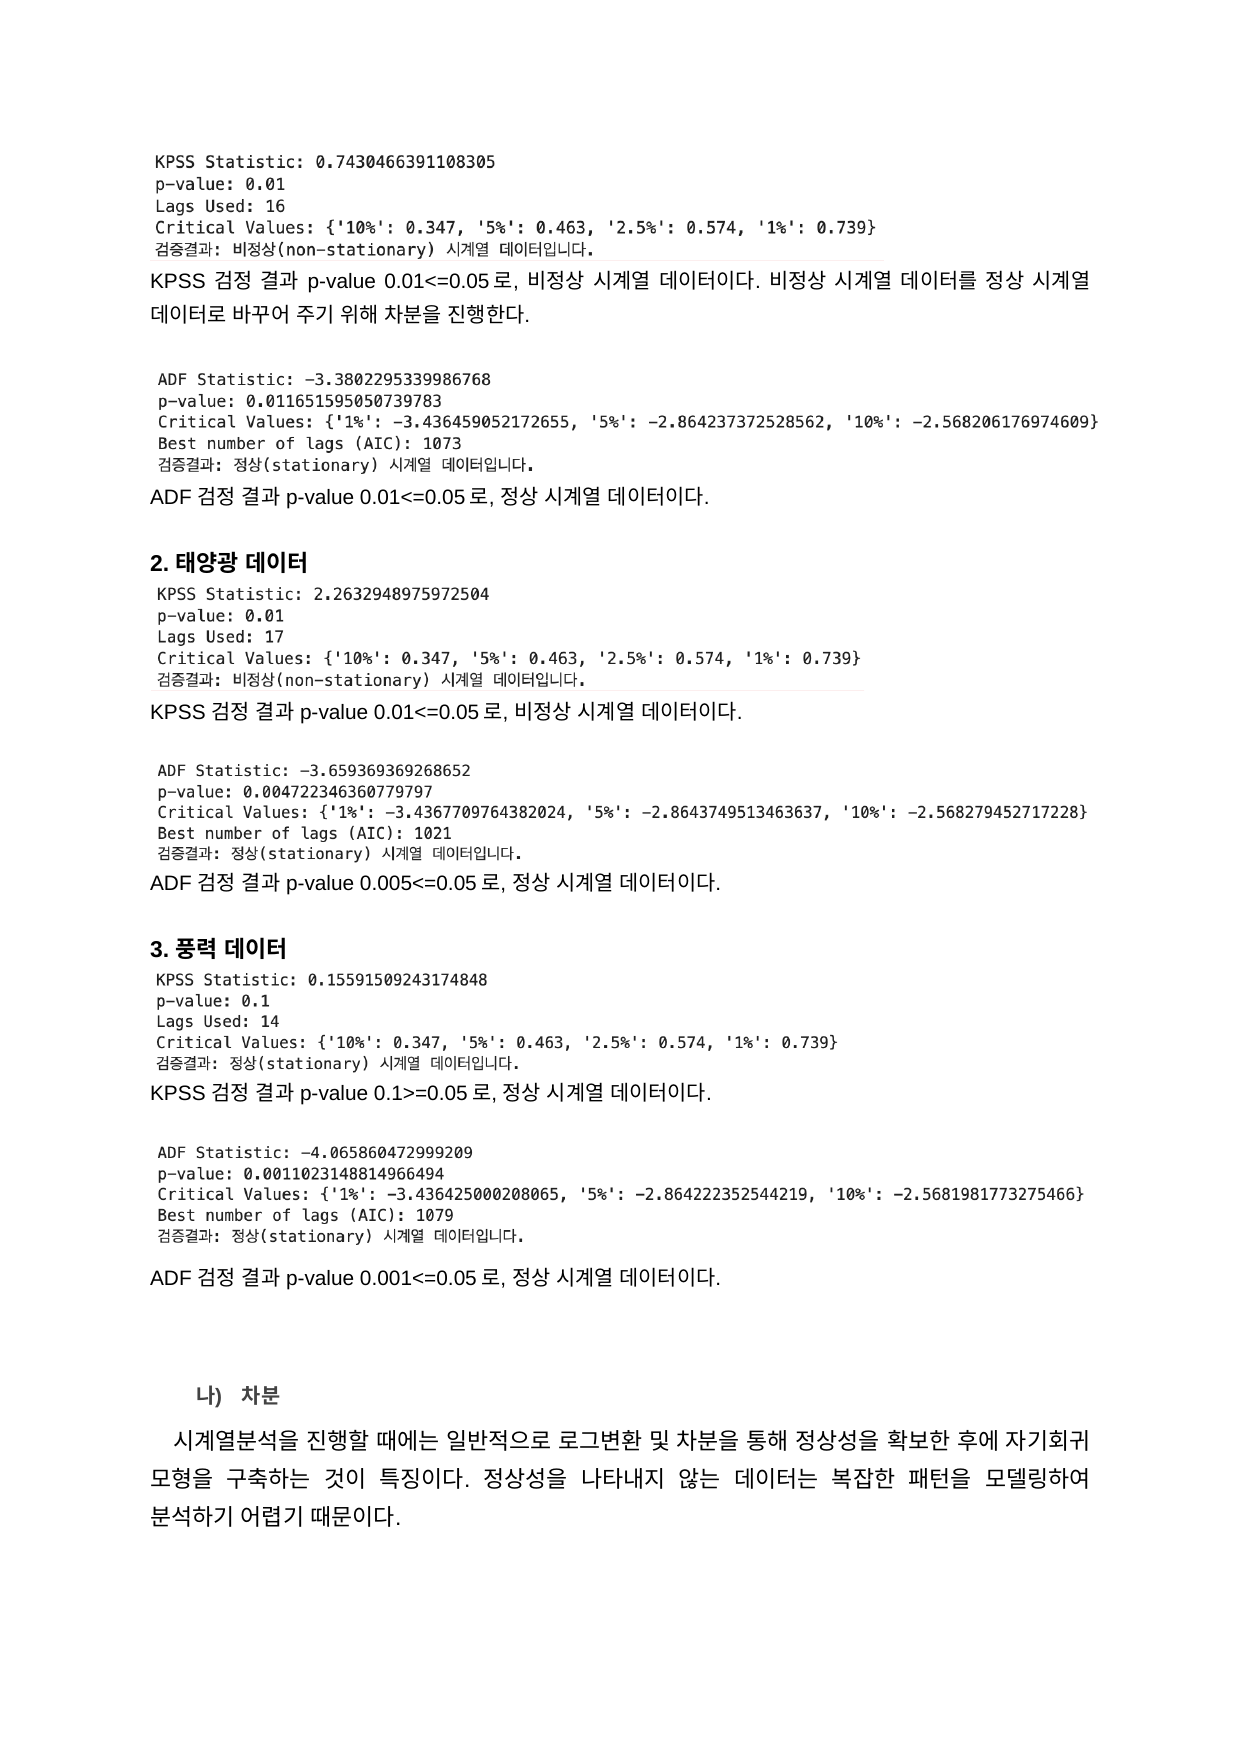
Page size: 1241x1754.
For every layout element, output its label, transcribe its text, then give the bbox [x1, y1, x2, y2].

text ADF 검정 결과 p-value 0.01<=0.05로, 정상 시계열 데이터이다. [150, 480, 1090, 510]
picture [150, 759, 1091, 863]
text KPSS 검정 결과 p-value 0.1>=0.05로, 정상 시계열 데이터이다. [150, 1076, 1090, 1107]
text KPSS 검정 결과 p-value 0.01<=0.05로, 비정상 시계열 데이터이다. 비정상 시계열 데이터를 정상 시계열 데이터로 바꾸어 주기 위해 차분을 진행한다. [150, 264, 1090, 329]
subtitle 차분 [196, 1379, 1090, 1410]
text ADF 검정 결과 p-value 0.005<=0.05로, 정상 시계열 데이터이다. [150, 866, 1090, 896]
text ADF 검정 결과 p-value 0.001<=0.05로, 정상 시계열 데이터이다. [150, 1262, 1090, 1292]
picture [150, 969, 846, 1073]
picture [150, 1141, 1091, 1249]
picture [150, 363, 1102, 476]
picture [150, 150, 884, 261]
text 2. 태양광 데이터 [150, 545, 1090, 578]
text 시계열분석을 진행할 때에는 일반적으로 로그변환 및 차분을 통해 정상성을 확보한 후에 자기회귀 모형을 구축하는 것이 특징이다. 정상성을 나타내지 않는 데이터는 복잡한 패턴을 모델링하여 분석하기 어렵기 때문이다. [150, 1422, 1090, 1532]
text KPSS 검정 결과 p-value 0.01<=0.05로, 비정상 시계열 데이터이다. [150, 695, 1090, 725]
picture [150, 582, 865, 691]
text 3. 풍력 데이터 [150, 931, 1090, 964]
